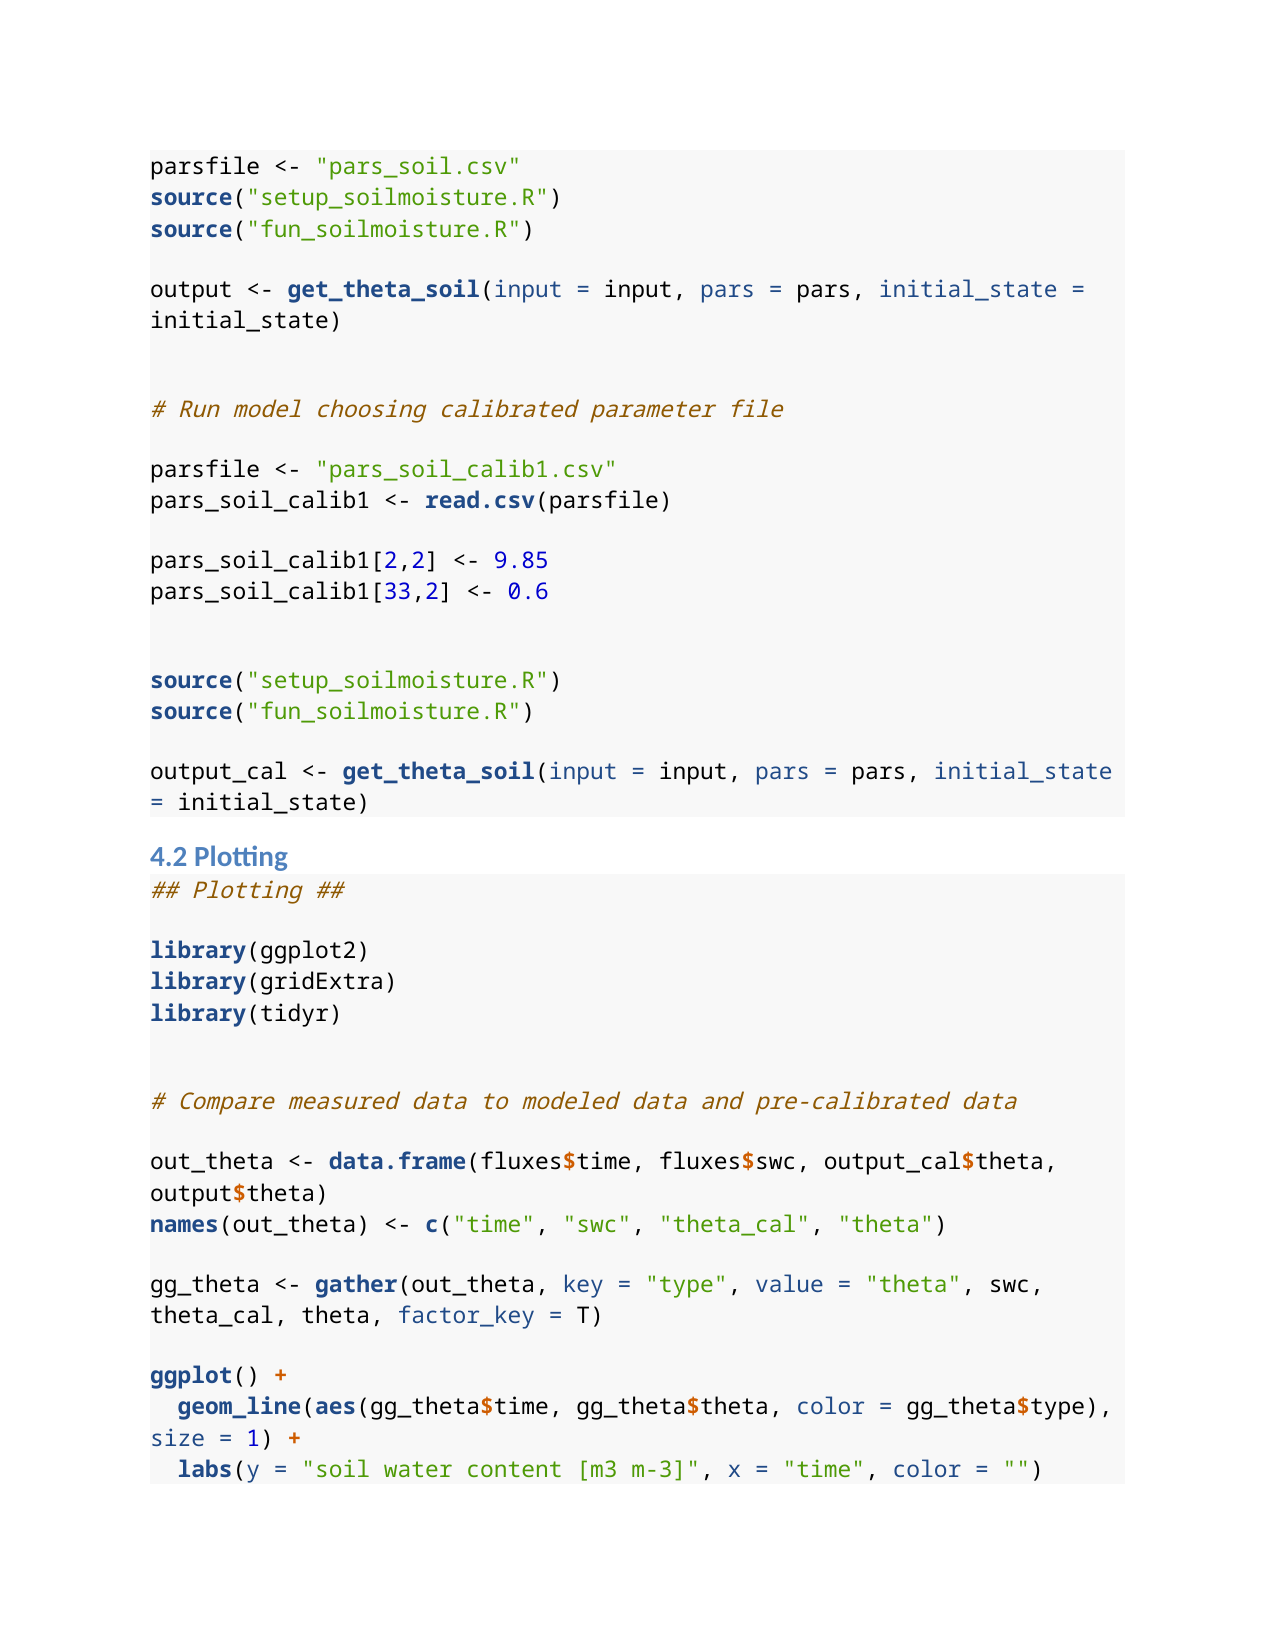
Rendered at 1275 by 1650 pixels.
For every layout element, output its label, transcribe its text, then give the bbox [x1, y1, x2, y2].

subtitle 4.2 Plotting [150, 838, 1125, 874]
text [150, 150, 1125, 817]
text ## Plotting ## library(ggplot2) library(gridExtra) library(tidyr) # Compare measured data to modeled data and pre-calibrated data out_theta <- data.frame(fluxes$time, fluxes$swc, output_cal$theta, output$theta) names(out_theta) <- c("time", "swc", "theta_cal", "theta") gg_theta <- gather(out_theta, key = "type", value = "theta", swc, theta_cal, theta, factor_key = T) ggplot() + geom_line(aes(gg_theta$time, gg_theta$theta, color = gg_theta$type), size = 1) + labs(y = "soil water content [m3 m-3]", x = "time", color = "") [150, 874, 1125, 1484]
